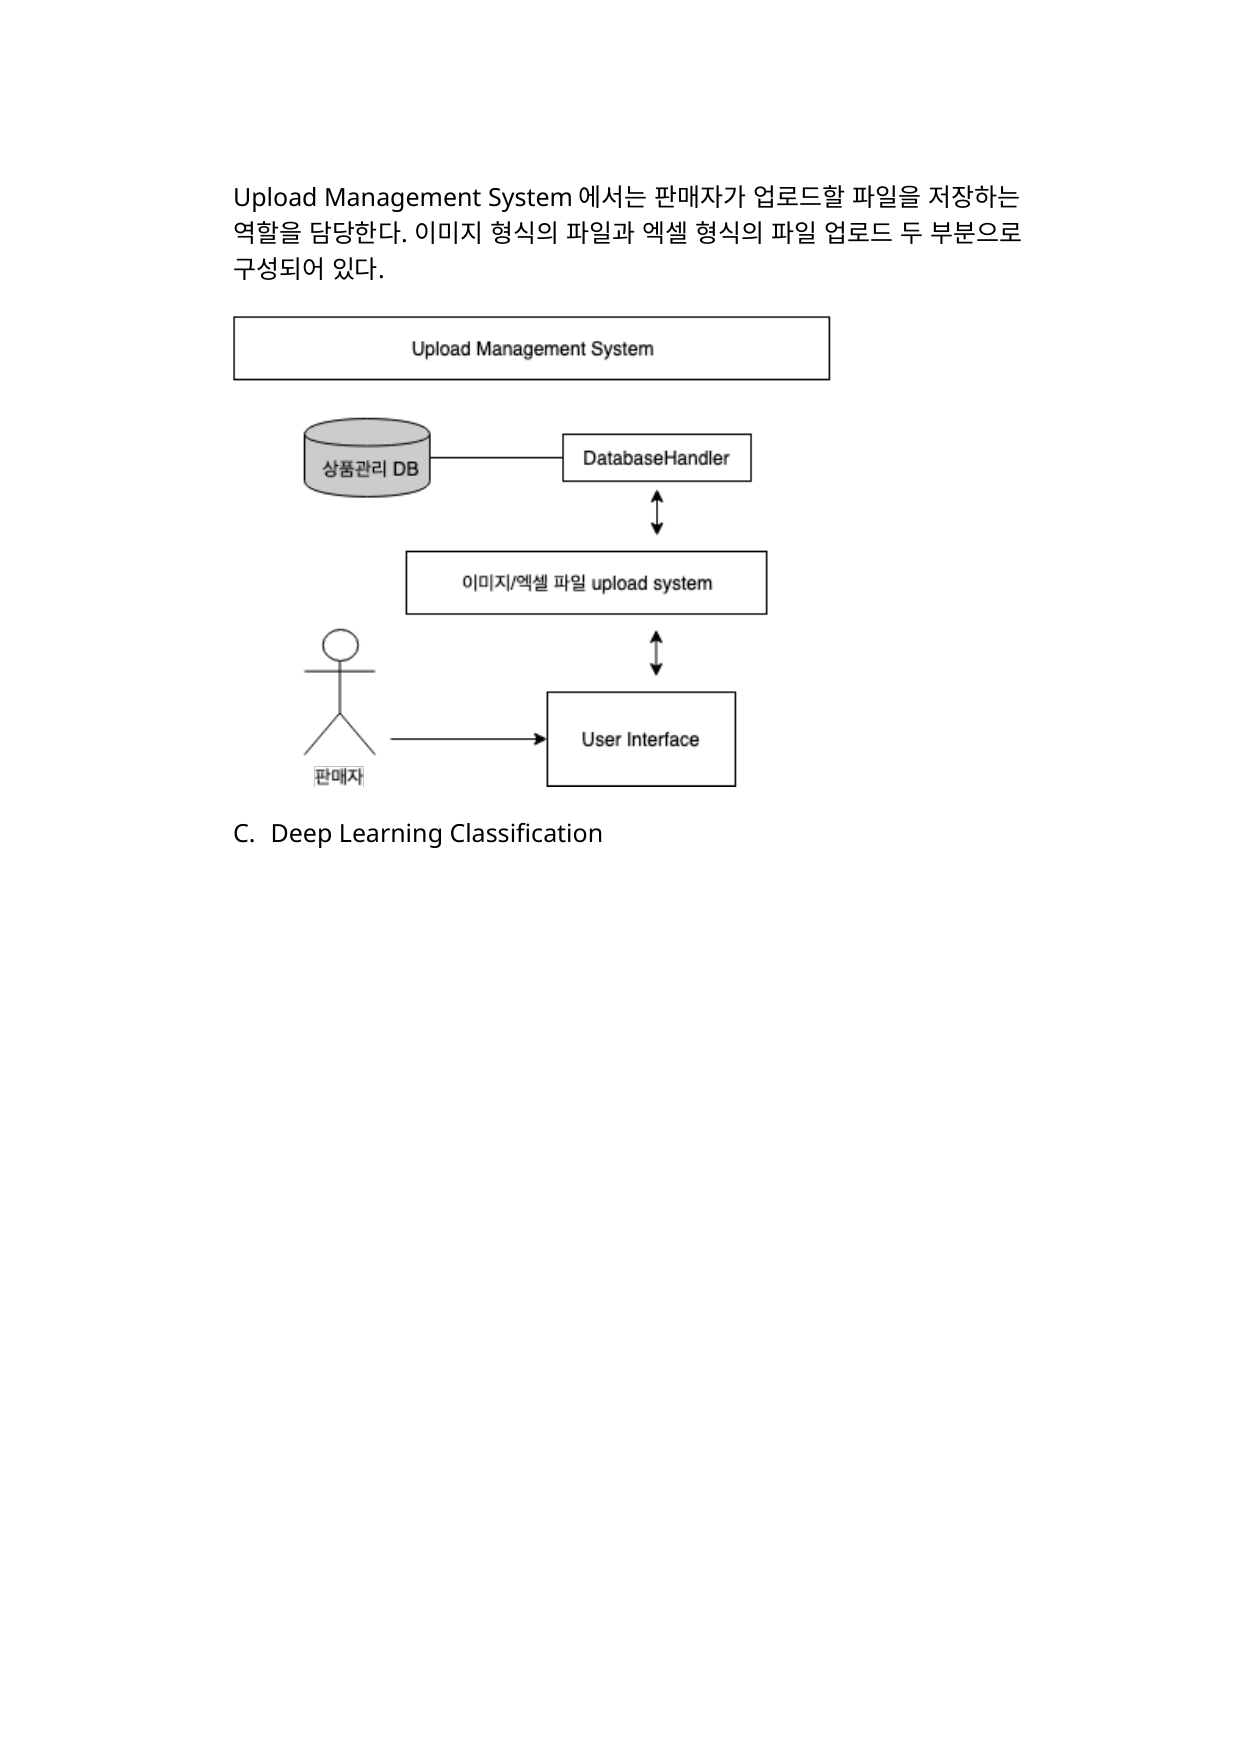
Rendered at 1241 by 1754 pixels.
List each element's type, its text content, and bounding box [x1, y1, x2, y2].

list Deep Learning Classification [233, 816, 1090, 850]
text Upload Management System에서는 판매자가 업로드할 파일을 저장하는 역할을 담당한다. 이미지 형식의 파일과 엑셀 형식의 파일 업로드 두 부분으로 구성되어 있다. [233, 177, 1090, 286]
